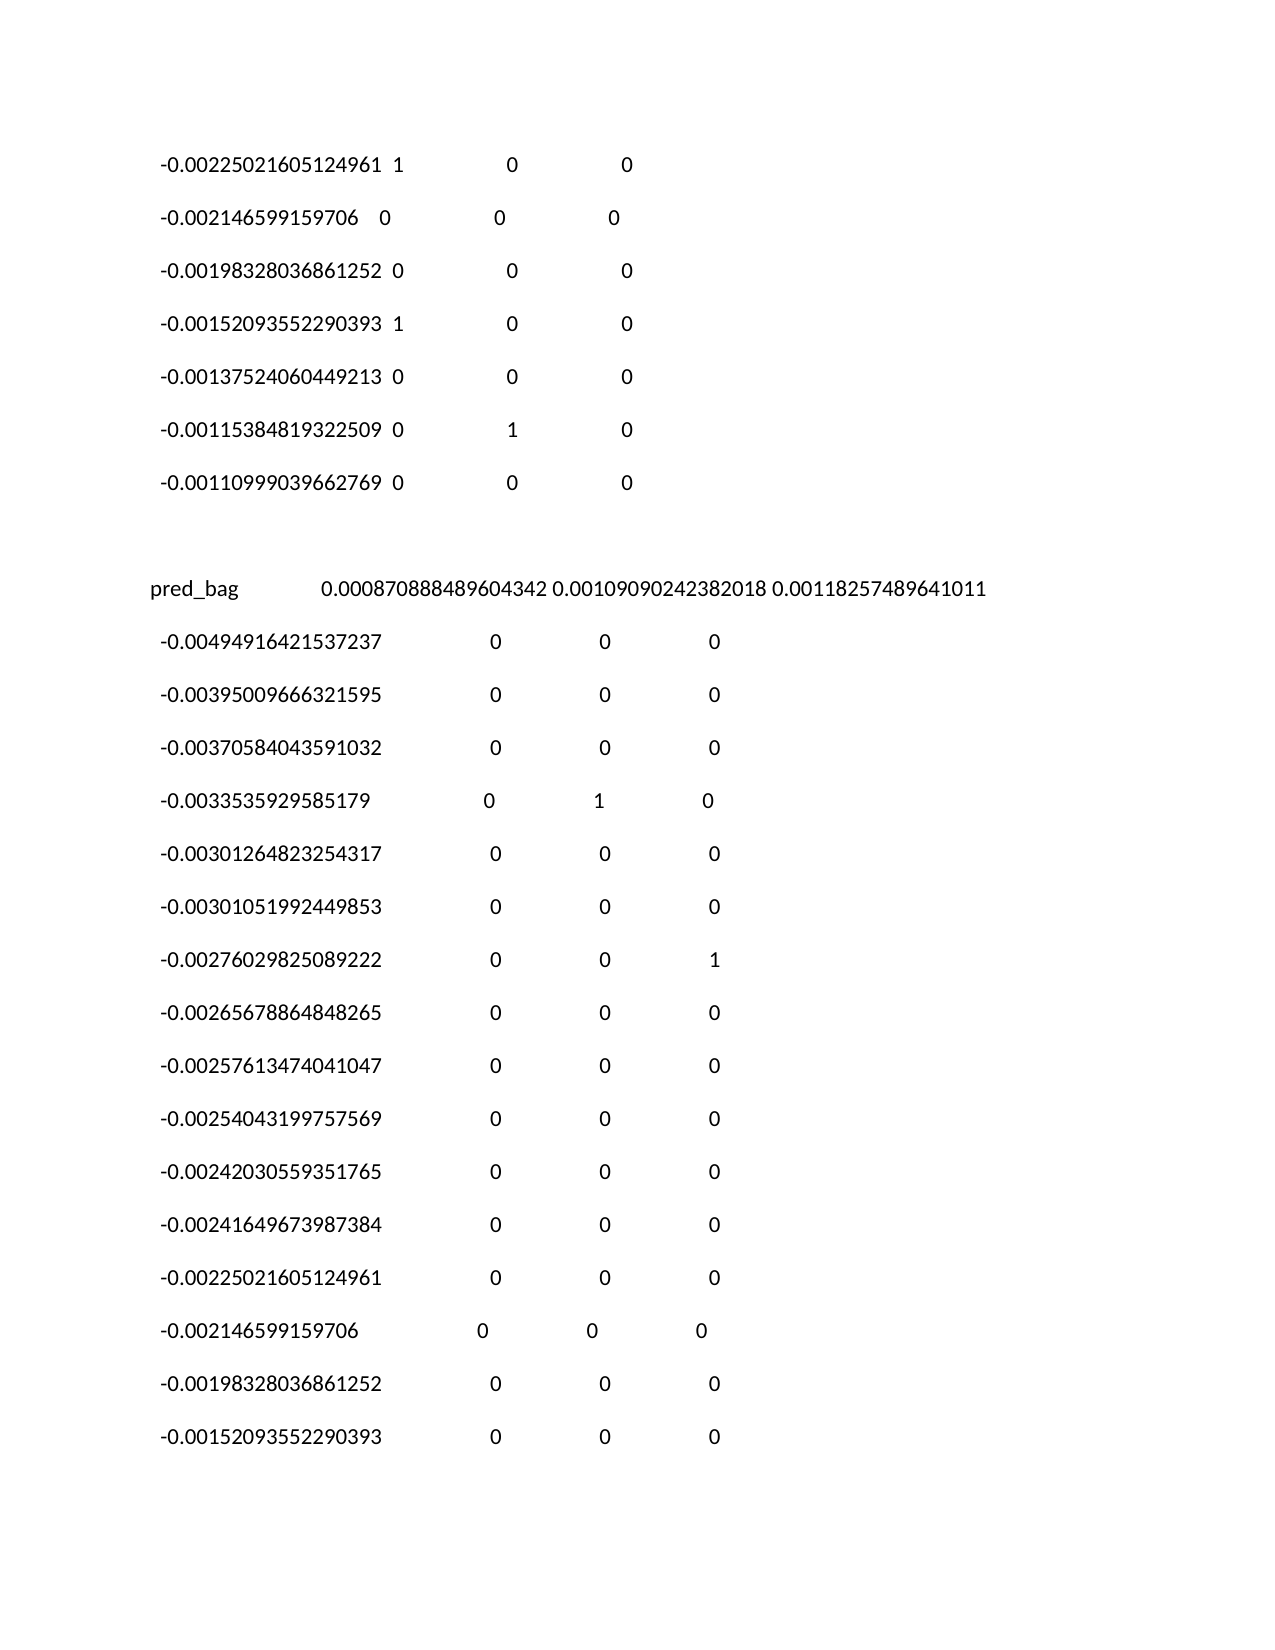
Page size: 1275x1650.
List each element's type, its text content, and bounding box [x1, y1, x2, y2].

text -0.00115384819322509 0 1 0 [150, 415, 1125, 443]
text pred_bag 0.000870888489604342 0.00109090242382018 0.00118257489641011 [150, 574, 1125, 602]
text -0.00137524060449213 0 0 0 [150, 362, 1125, 390]
text -0.00225021605124961 0 0 0 [150, 1263, 1125, 1291]
text -0.00265678864848265 0 0 0 [150, 998, 1125, 1026]
text -0.0033535929585179 0 1 0 [150, 786, 1125, 814]
text -0.00225021605124961 1 0 0 [150, 150, 1125, 178]
text -0.00301051992449853 0 0 0 [150, 892, 1125, 920]
text -0.002146599159706 0 0 0 [150, 1316, 1125, 1344]
text -0.00242030559351765 0 0 0 [150, 1157, 1125, 1185]
text -0.00254043199757569 0 0 0 [150, 1104, 1125, 1132]
text -0.00198328036861252 0 0 0 [150, 256, 1125, 284]
text -0.00494916421537237 0 0 0 [150, 627, 1125, 655]
text -0.00110999039662769 0 0 0 [150, 468, 1125, 496]
text -0.00395009666321595 0 0 0 [150, 680, 1125, 708]
text -0.00152093552290393 1 0 0 [150, 309, 1125, 337]
text -0.00276029825089222 0 0 1 [150, 945, 1125, 973]
text -0.00152093552290393 0 0 0 [150, 1422, 1125, 1451]
text -0.00198328036861252 0 0 0 [150, 1369, 1125, 1397]
text -0.002146599159706 0 0 0 [150, 203, 1125, 231]
text -0.00301264823254317 0 0 0 [150, 839, 1125, 867]
text -0.00370584043591032 0 0 0 [150, 733, 1125, 761]
text -0.00257613474041047 0 0 0 [150, 1051, 1125, 1079]
text -0.00241649673987384 0 0 0 [150, 1210, 1125, 1238]
